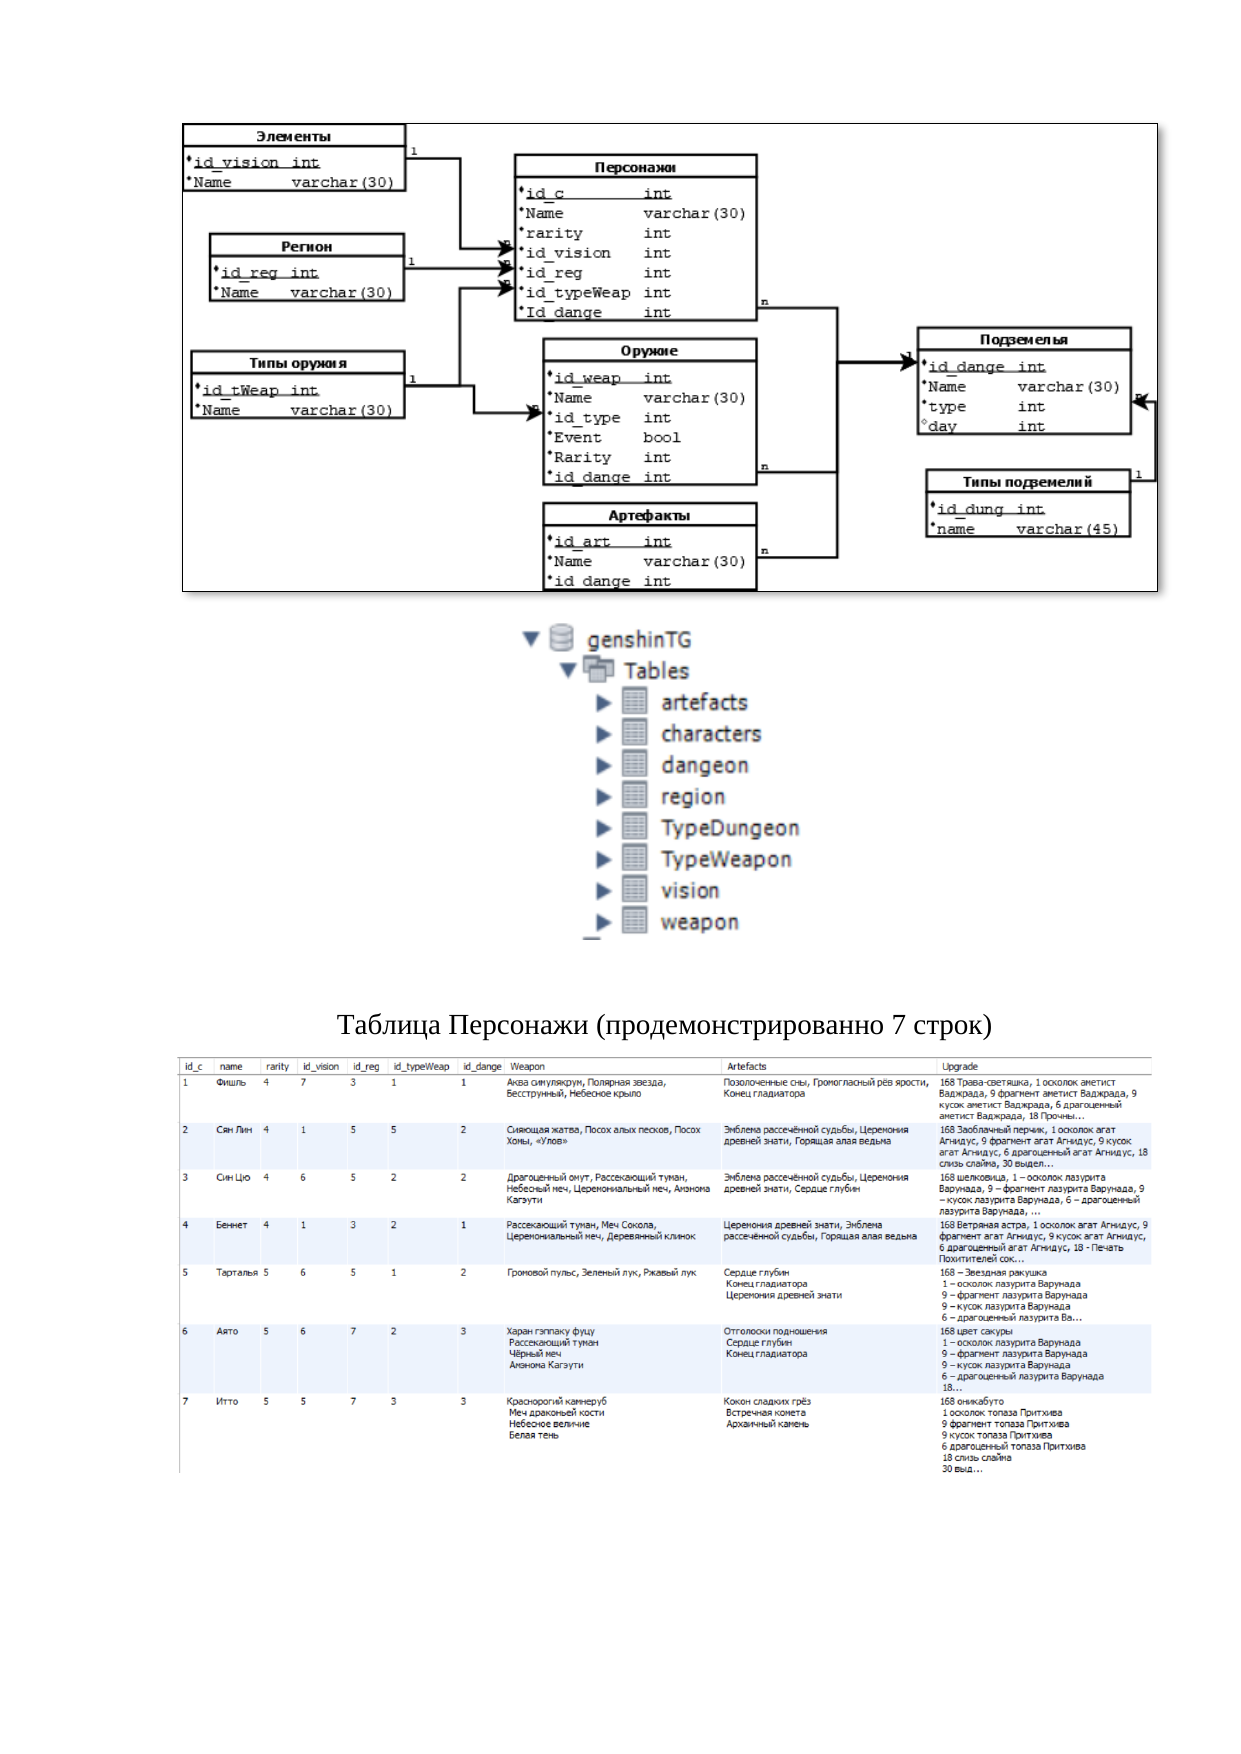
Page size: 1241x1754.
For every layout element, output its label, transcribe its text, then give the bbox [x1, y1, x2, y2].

picture [183, 124, 1157, 591]
text Таблица Персонажи (продемонстрированно 7 строк) [177, 1007, 1152, 1040]
picture [516, 622, 813, 940]
picture [177, 1057, 1152, 1473]
